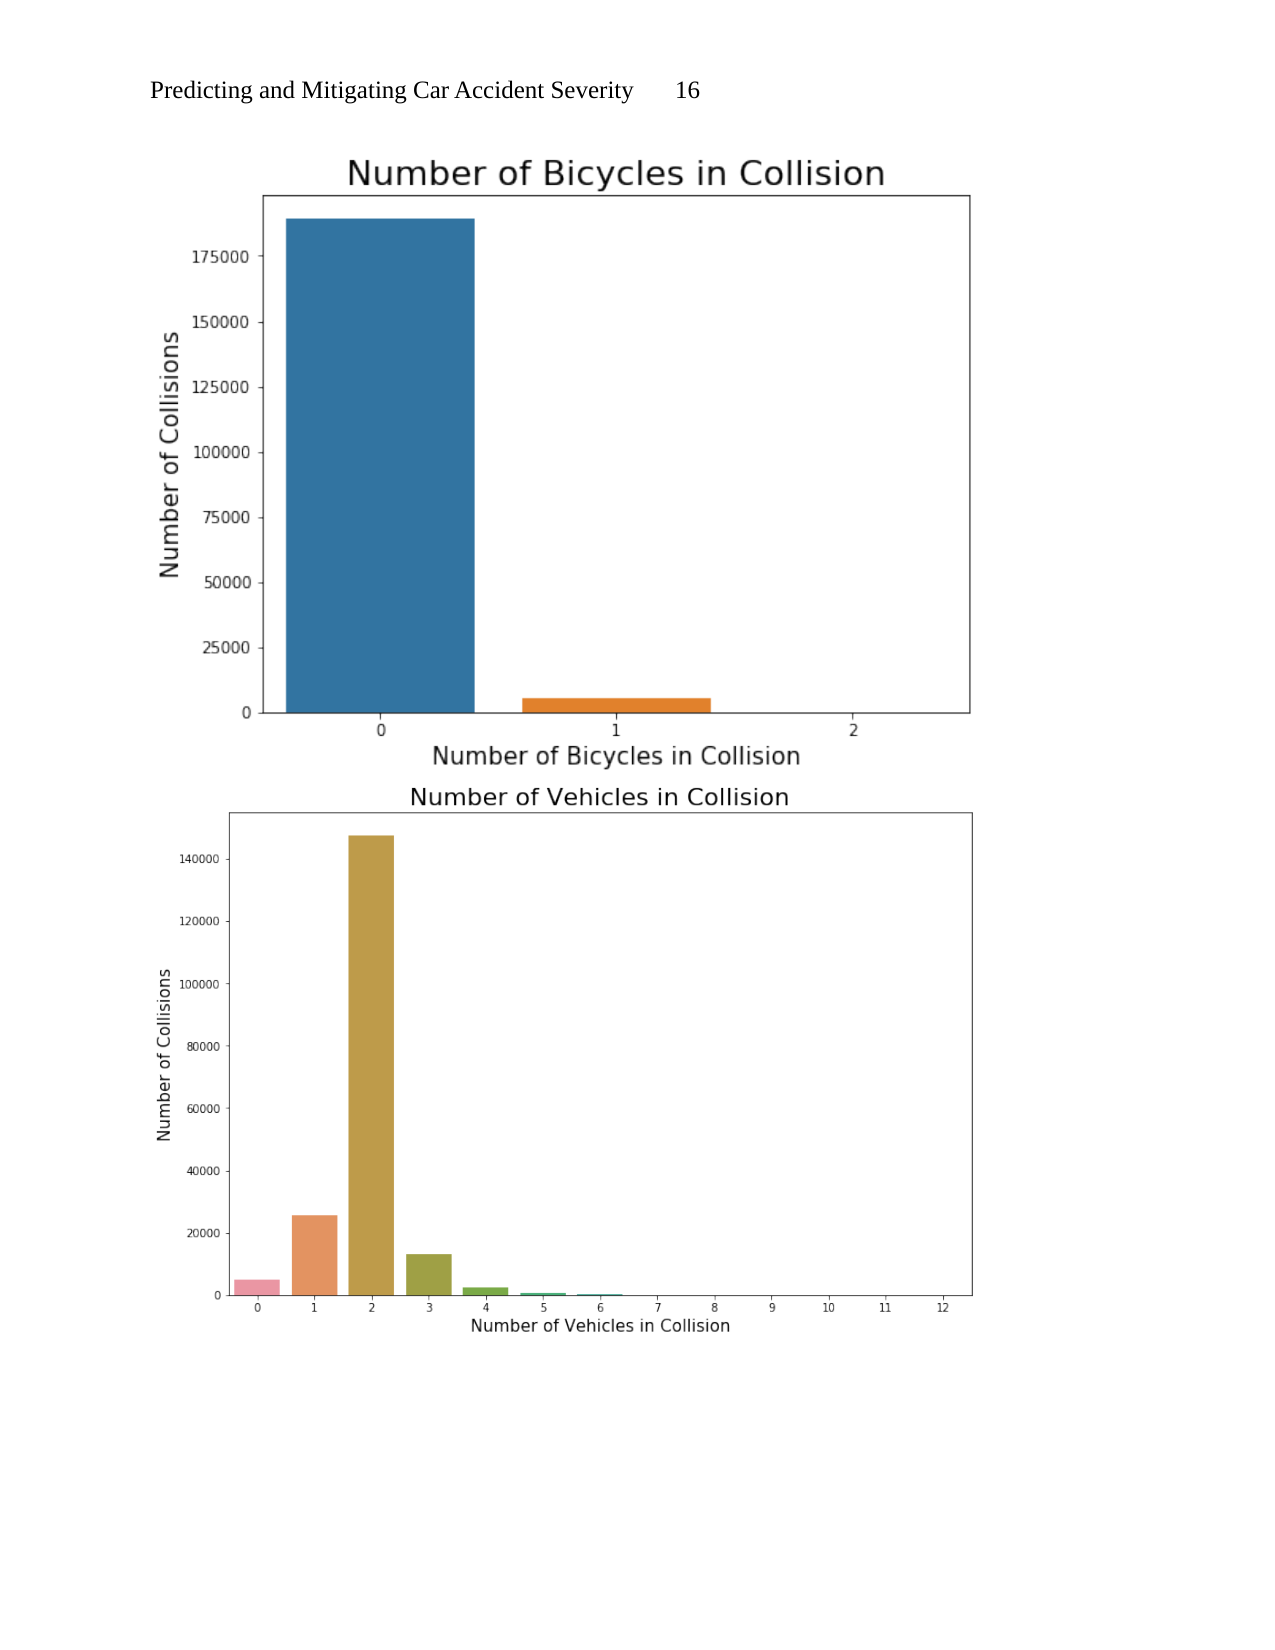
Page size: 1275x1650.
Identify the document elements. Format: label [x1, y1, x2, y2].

picture [150, 150, 987, 1343]
